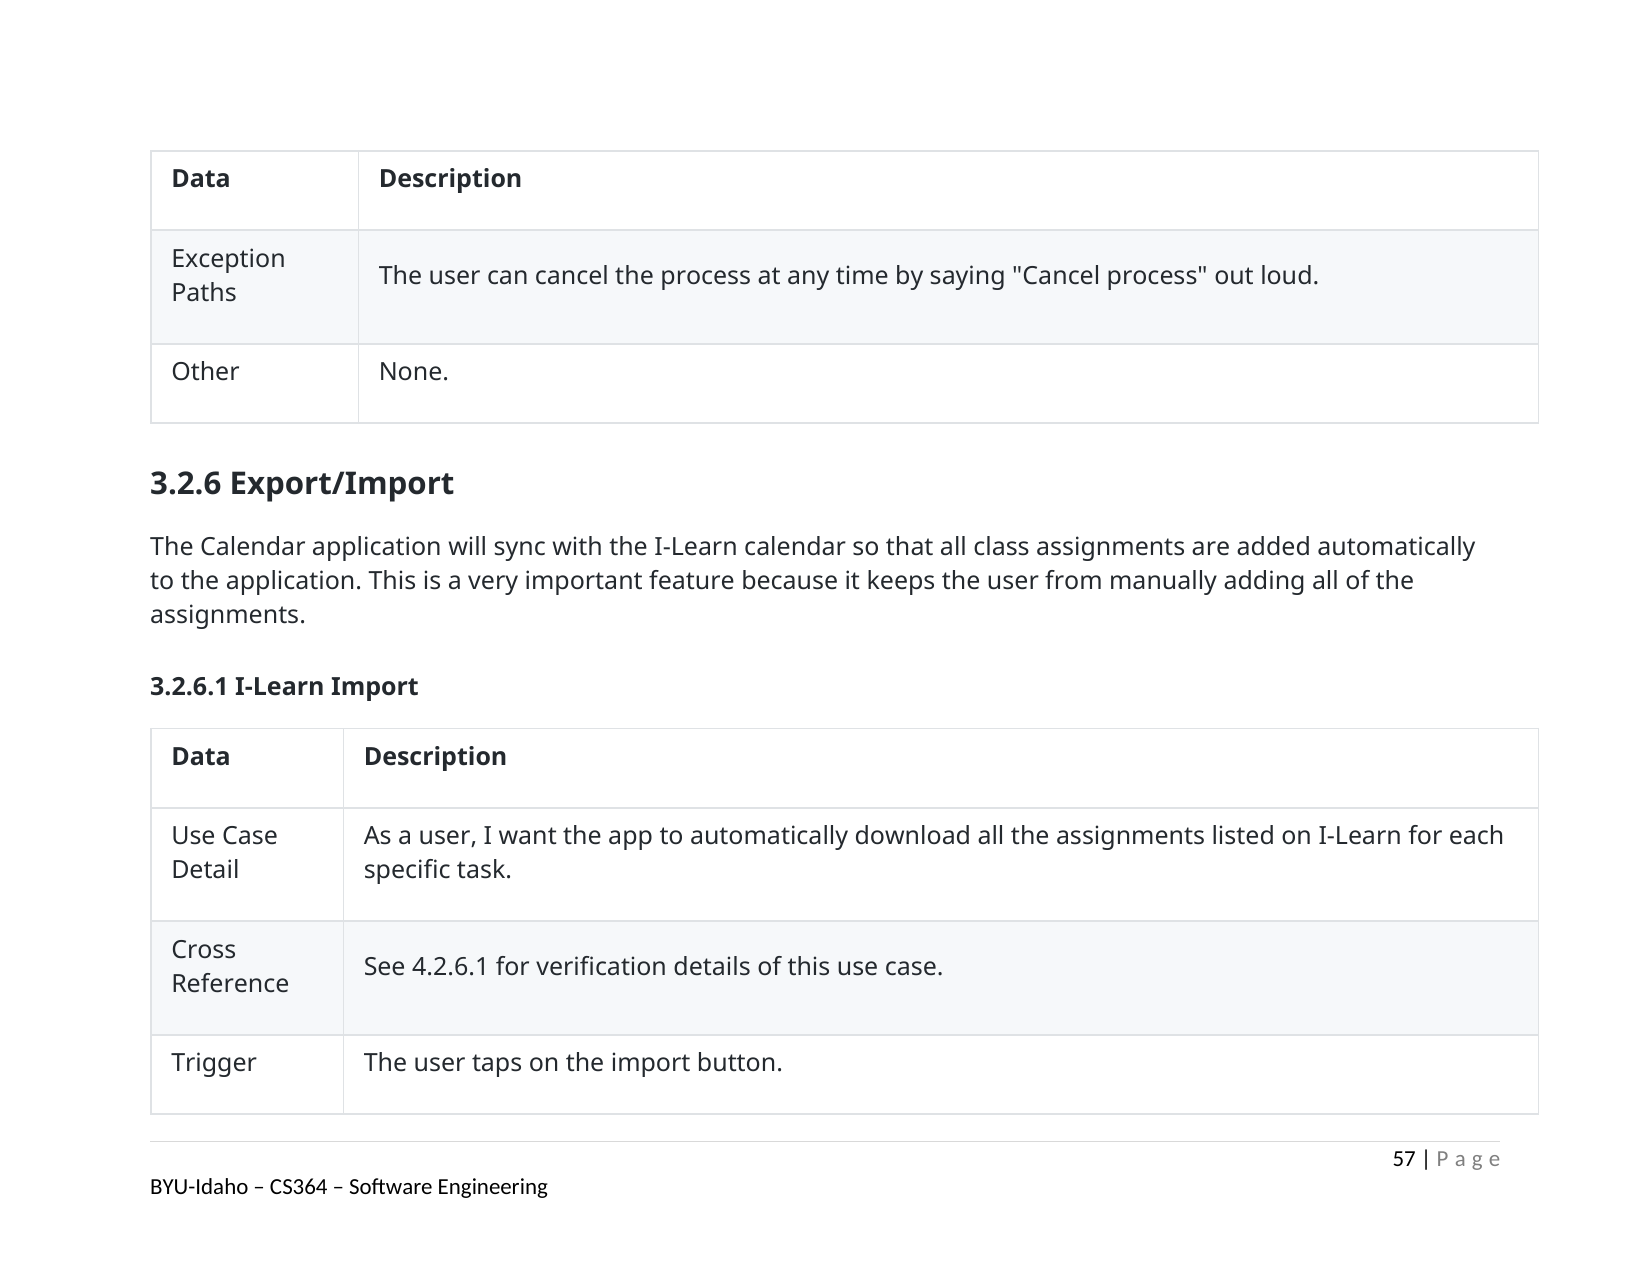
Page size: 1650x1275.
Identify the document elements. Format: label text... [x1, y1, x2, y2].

table_header Data [152, 152, 358, 229]
table_cell Other [152, 345, 358, 422]
table_cell The user can cancel the process at any time by saying "Cancel process" out loud. [359, 231, 1538, 343]
text 3.2.6.1 I-Learn Import [150, 668, 1500, 703]
table_header Description [359, 152, 1538, 229]
table_cell Cross Reference [152, 922, 343, 1034]
table_cell Exception Paths [152, 231, 358, 343]
table_header Data [152, 729, 343, 807]
text The Calendar application will sync with the I-Learn calendar so that all class assignments are added automatically to the application. This is a very important feature because it keeps the user from manually adding all of the assignments. [150, 529, 1500, 631]
table_cell As a user, I want the app to automatically download all the assignments listed on I-Learn for each specific task. [344, 809, 1538, 920]
text 3.2.6 Export/Import [150, 461, 1500, 504]
table_header Description [344, 729, 1538, 807]
table_cell None. [359, 345, 1538, 422]
table_cell Use Case Detail [152, 809, 343, 920]
table_cell See 4.2.6.1 for verification details of this use case. [344, 922, 1538, 1034]
table_cell Trigger [152, 1036, 343, 1113]
table_cell The user taps on the import button. [344, 1036, 1538, 1113]
